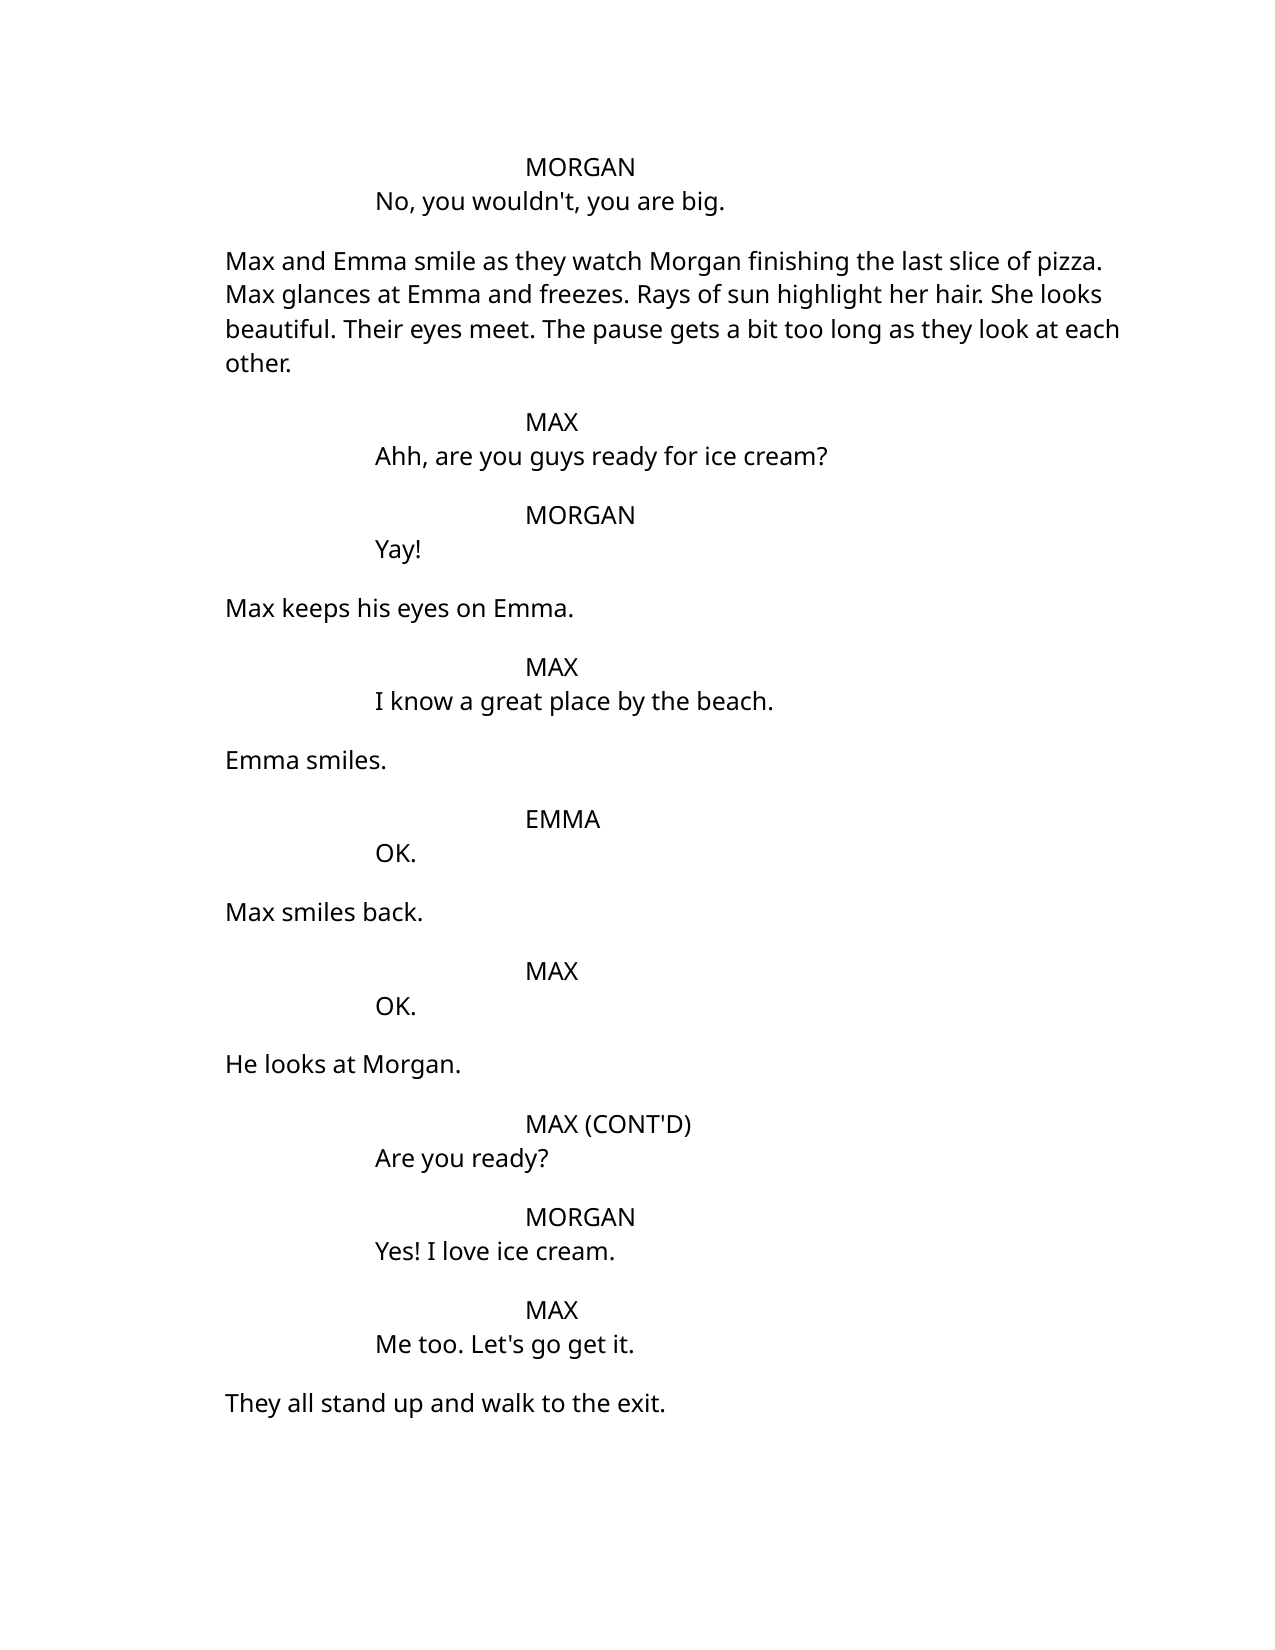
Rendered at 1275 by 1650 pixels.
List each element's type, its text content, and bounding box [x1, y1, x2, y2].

text Ahh, are you guys ready for ice cream? [375, 438, 900, 472]
text Yes! I love ice cream. [375, 1233, 900, 1267]
text EMMA [525, 802, 1087, 836]
text Yay! [375, 532, 900, 566]
text OK. [375, 836, 900, 870]
text Me too. Let's go get it. [375, 1327, 900, 1361]
text Emma smiles. [225, 743, 1125, 777]
text MAX [525, 1292, 1087, 1327]
text MAX [525, 954, 1087, 988]
text MORGAN [525, 497, 1087, 532]
text MAX [525, 650, 1087, 684]
text Morgan [525, 1199, 1087, 1233]
text He looks at Morgan. [225, 1047, 1125, 1081]
text OK. [375, 988, 900, 1022]
text Max and Emma smile as they watch Morgan finishing the last slice of pizza. Max glances at Emma and freezes. Rays of sun highlight her hair. She looks beautiful. Their eyes meet. The pause gets a bit too long as they look at each other. [225, 243, 1125, 379]
text Max (CONT'D) [525, 1106, 1087, 1140]
text I know a great place by the beach. [375, 684, 900, 718]
text MAX [525, 404, 1087, 438]
text Morgan [525, 150, 1087, 184]
text No, you wouldn't, you are big. [375, 184, 900, 218]
text Are you ready? [375, 1140, 900, 1174]
text They all stand up and walk to the exit. [225, 1386, 1125, 1420]
text Max keeps his eyes on Emma. [225, 591, 1125, 625]
text Max smiles back. [225, 895, 1125, 929]
